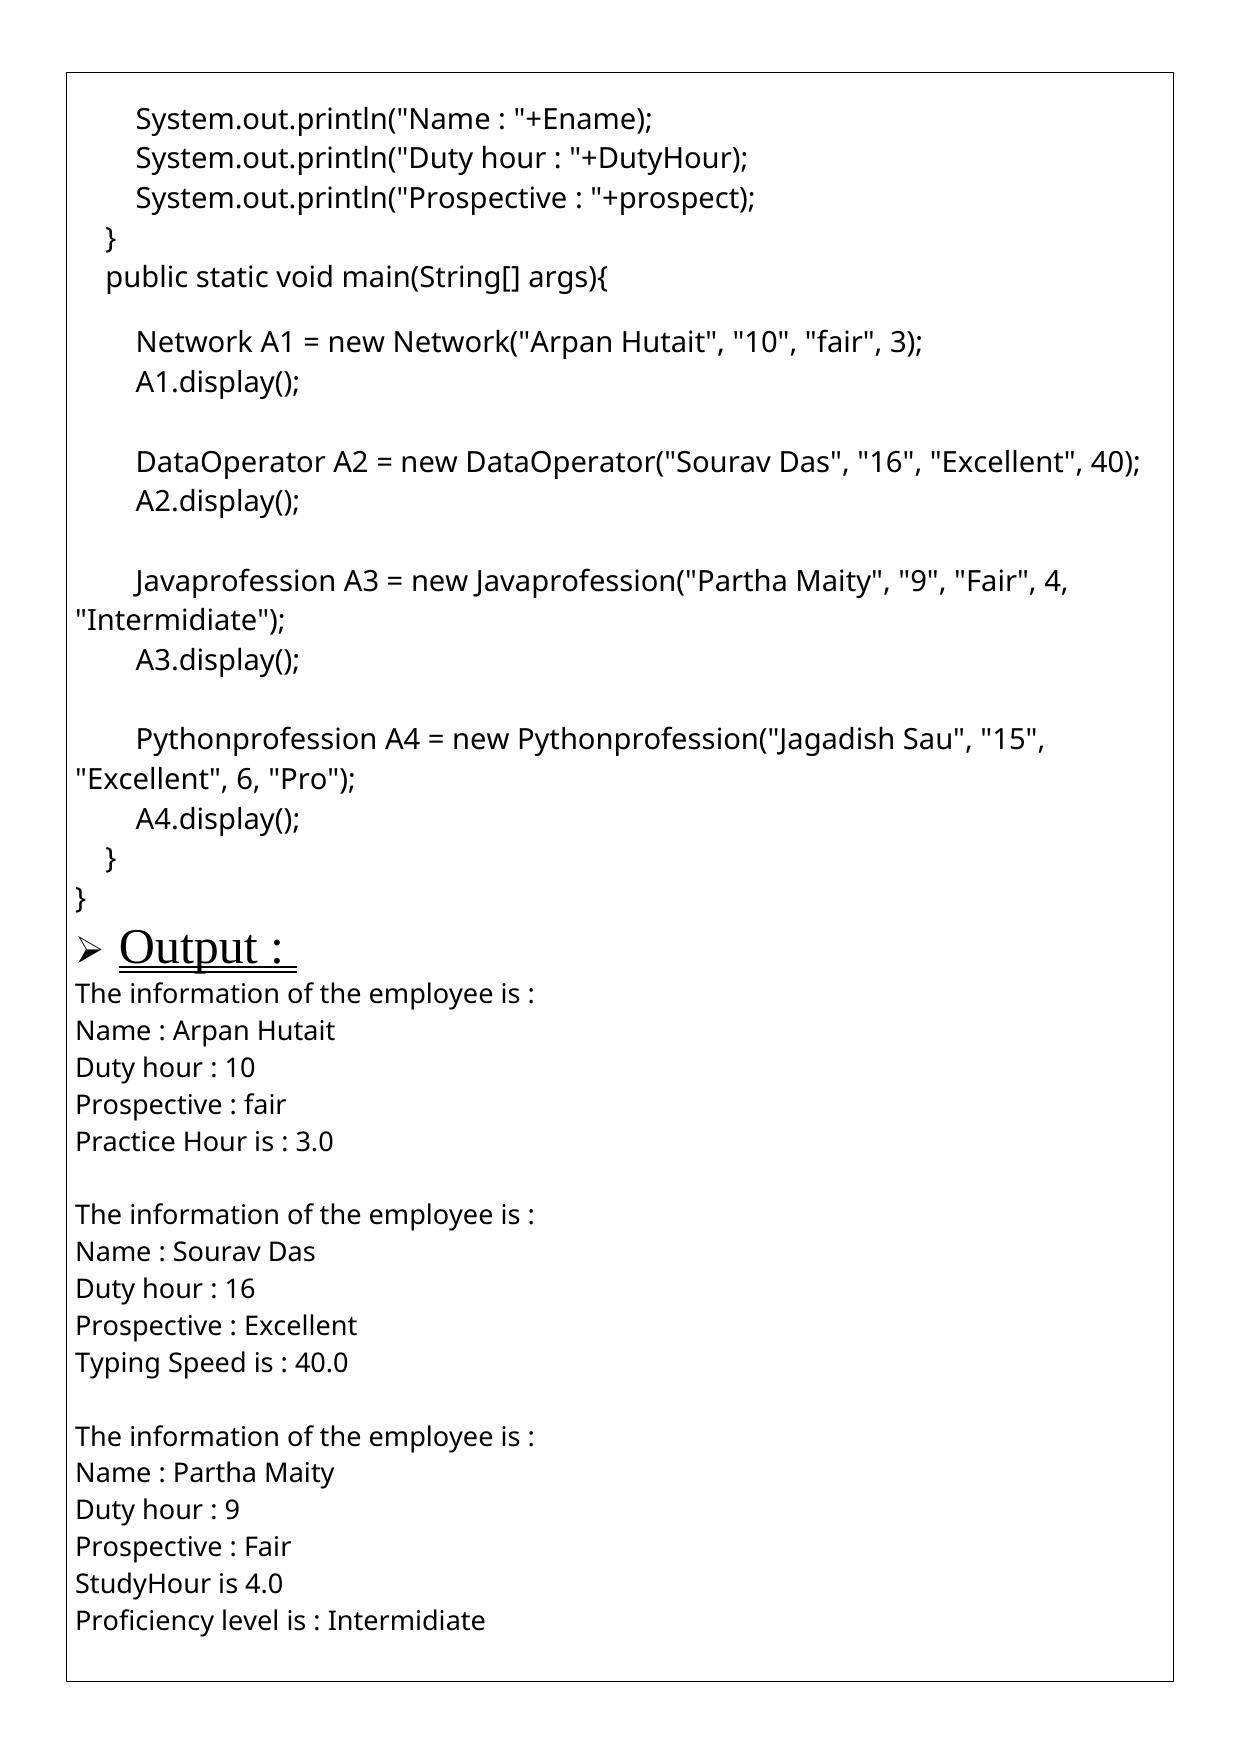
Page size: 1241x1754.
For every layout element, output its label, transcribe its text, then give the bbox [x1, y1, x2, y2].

text The information of the employee is : [75, 1417, 1165, 1454]
text Prospective : Fair [75, 1528, 1165, 1564]
text Duty hour : 9 [75, 1491, 1165, 1528]
text A3.display(); [75, 639, 1165, 679]
text System.out.println("Name : "+Ename); [75, 98, 1165, 138]
text Practice Hour is : 3.0 [75, 1122, 1165, 1159]
text System.out.println("Duty hour : "+DutyHour); [75, 138, 1165, 177]
text A2.display(); [75, 481, 1165, 520]
text Prospective : Excellent [75, 1306, 1165, 1343]
text Prospective : fair [75, 1085, 1165, 1122]
text Typing Speed is : 40.0 [75, 1343, 1165, 1380]
text Javaprofession A3 = new Javaprofession("Partha Maity", "9", "Fair", 4, "Intermidiate"); [75, 560, 1165, 639]
text } [75, 217, 1165, 257]
text Network A1 = new Network("Arpan Hutait", "10", "fair", 3); [75, 322, 1165, 361]
text The information of the employee is : [75, 1196, 1165, 1233]
text Proficiency level is : Intermidiate [75, 1601, 1165, 1638]
text System.out.println("Prospective : "+prospect); [75, 177, 1165, 217]
text } [75, 838, 1165, 877]
text DataOperator A2 = new DataOperator("Sourav Das", "16", "Excellent", 40); [75, 441, 1165, 481]
text A4.display(); [75, 798, 1165, 838]
text Pythonprofession A4 = new Pythonprofession("Jagadish Sau", "15", "Excellent", 6, "Pro"); [75, 719, 1165, 798]
text } [75, 877, 1165, 917]
text StudyHour is 4.0 [75, 1564, 1165, 1601]
list Output : [75, 917, 1165, 974]
text The information of the employee is : [75, 974, 1165, 1011]
text public static void main(String[] args){ [75, 257, 1165, 296]
text Name : Arpan Hutait [75, 1011, 1165, 1048]
text Duty hour : 10 [75, 1048, 1165, 1085]
text Name : Sourav Das [75, 1233, 1165, 1269]
text Duty hour : 16 [75, 1269, 1165, 1306]
text A1.display(); [75, 361, 1165, 401]
text Name : Partha Maity [75, 1454, 1165, 1491]
